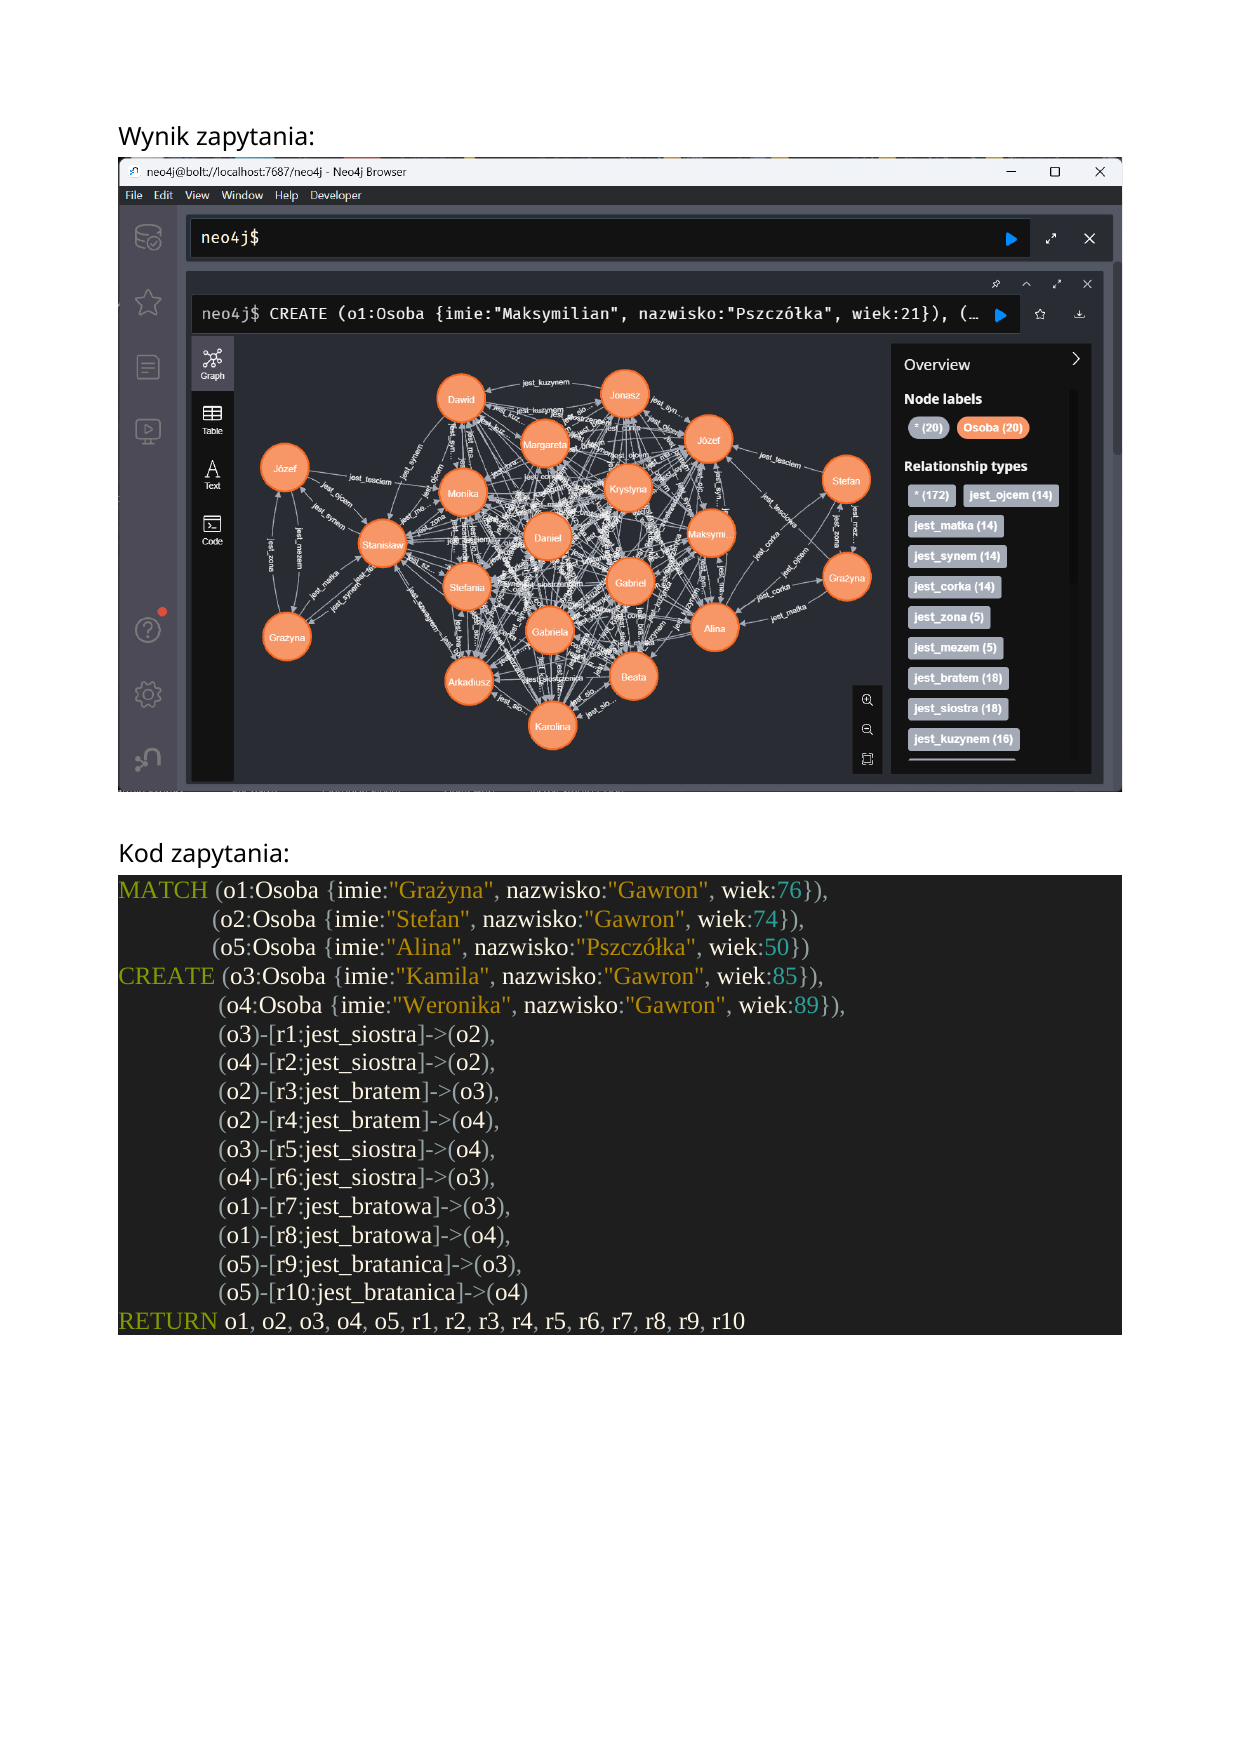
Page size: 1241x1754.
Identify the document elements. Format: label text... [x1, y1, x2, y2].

text (o3)-[r5:jest_siostra]->(o4), [118, 1134, 1122, 1162]
text (o3)-[r1:jest_siostra]->(o2), [118, 1019, 1122, 1047]
text (o1)-[r7:jest_bratowa]->(o3), [118, 1191, 1122, 1220]
text (o4)-[r6:jest_siostra]->(o3), [118, 1162, 1122, 1191]
text (o2:Osoba {imie:"Stefan", nazwisko:"Gawron", wiek:74}), [118, 904, 1122, 932]
text (o1)-[r8:jest_bratowa]->(o4), [118, 1220, 1122, 1249]
text (o4:Osoba {imie:"Weronika", nazwisko:"Gawron", wiek:89}), [118, 990, 1122, 1019]
text (o5)-[r9:jest_bratanica]->(o3), [118, 1249, 1122, 1277]
text (o5)-[r10:jest_bratanica]->(o4) [118, 1277, 1122, 1306]
text (o4)-[r2:jest_siostra]->(o2), [118, 1047, 1122, 1076]
text CREATE (o3:Osoba {imie:"Kamila", nazwisko:"Gawron", wiek:85}), [118, 961, 1122, 990]
text MATCH (o1:Osoba {imie:"Grażyna", nazwisko:"Gawron", wiek:76}), [118, 875, 1122, 904]
text (o2)-[r3:jest_bratem]->(o3), [118, 1076, 1122, 1105]
text RETURN o1, o2, o3, o4, o5, r1, r2, r3, r4, r5, r6, r7, r8, r9, r10 [118, 1306, 1122, 1335]
text Wynik zapytania: [118, 118, 1122, 152]
text (o2)-[r4:jest_bratem]->(o4), [118, 1105, 1122, 1134]
picture [118, 157, 1123, 792]
text (o5:Osoba {imie:"Alina", nazwisko:"Pszczółka", wiek:50}) [118, 932, 1122, 961]
text Kod zapytania: [118, 836, 1122, 870]
